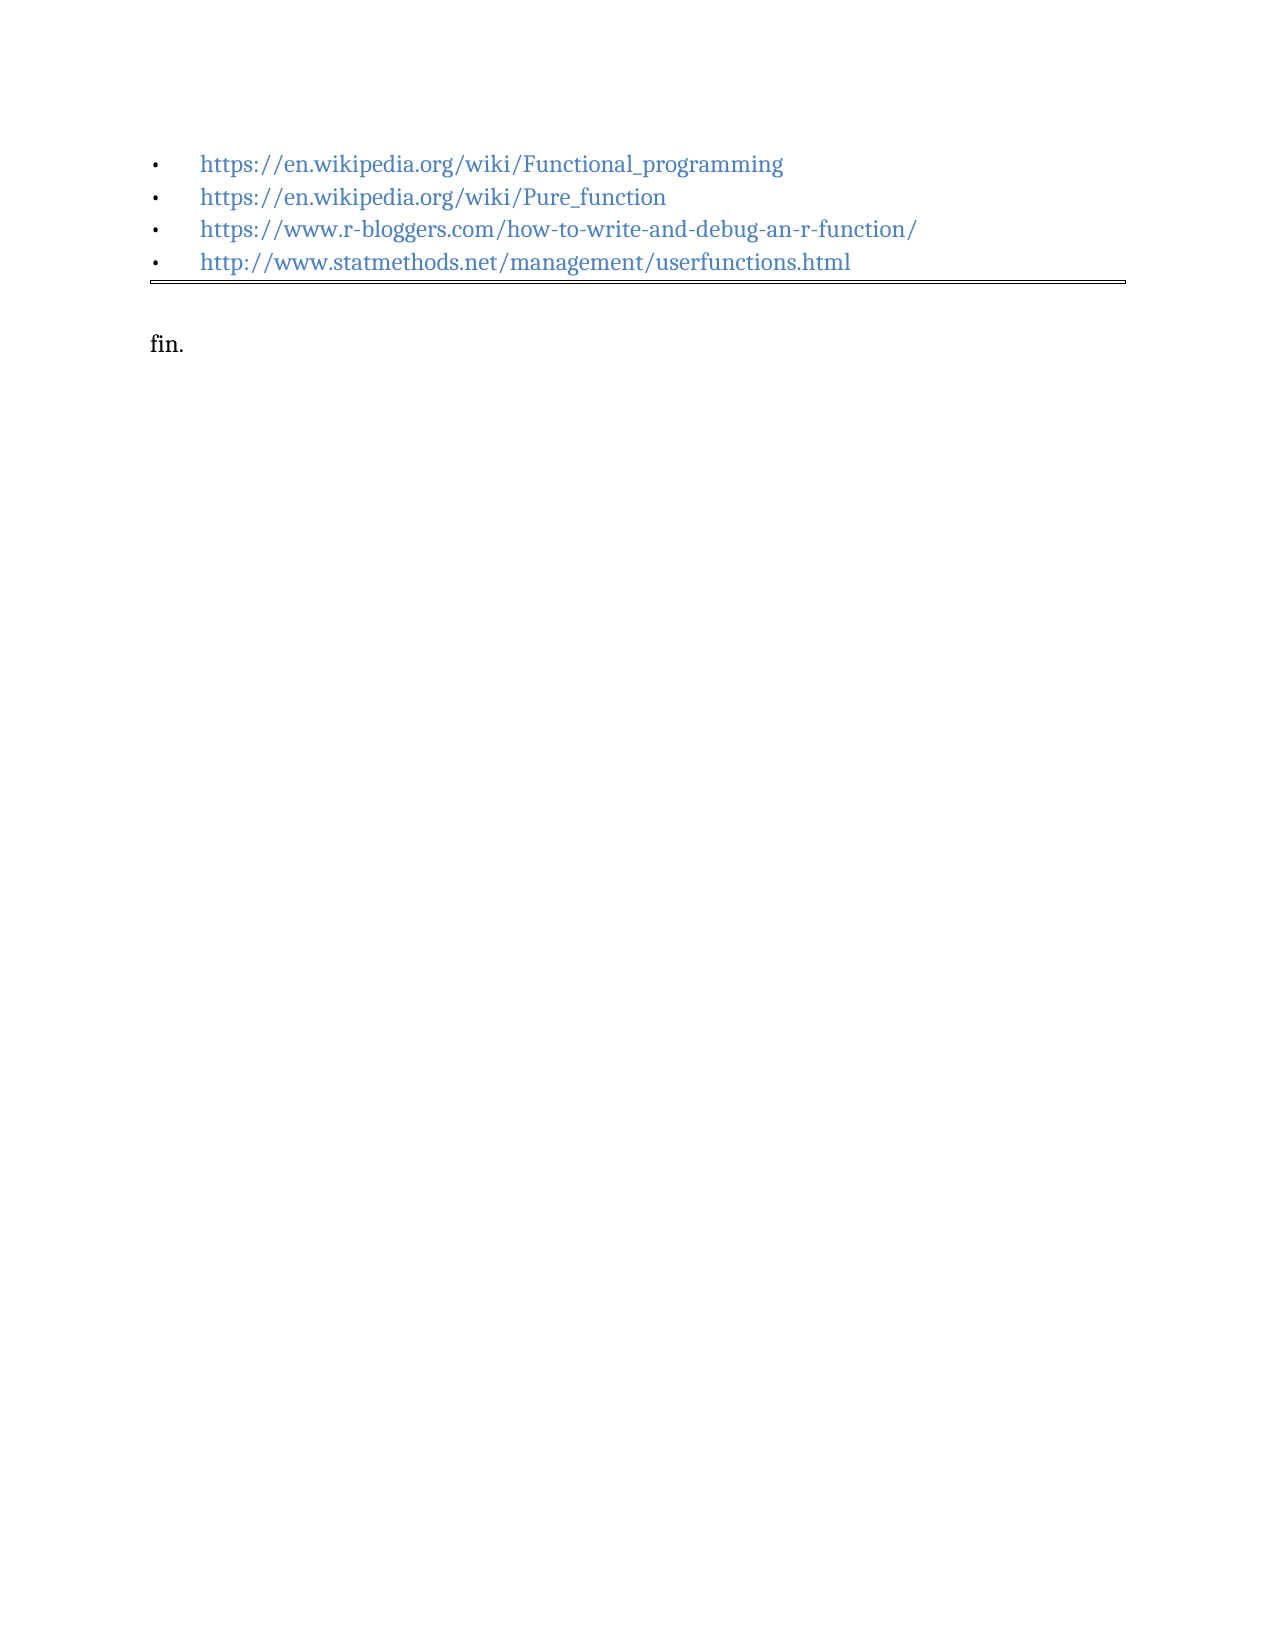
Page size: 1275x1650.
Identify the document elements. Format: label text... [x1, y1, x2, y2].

text fin. [150, 329, 1125, 358]
list http://www.statmethods.net/management/userfunctions.html [150, 247, 1125, 276]
list https://en.wikipedia.org/wiki/Pure_function [150, 182, 1125, 211]
list https://www.r-bloggers.com/how-to-write-and-debug-an-r-function/ [150, 215, 1125, 244]
list https://en.wikipedia.org/wiki/Functional_programming [150, 150, 1125, 179]
